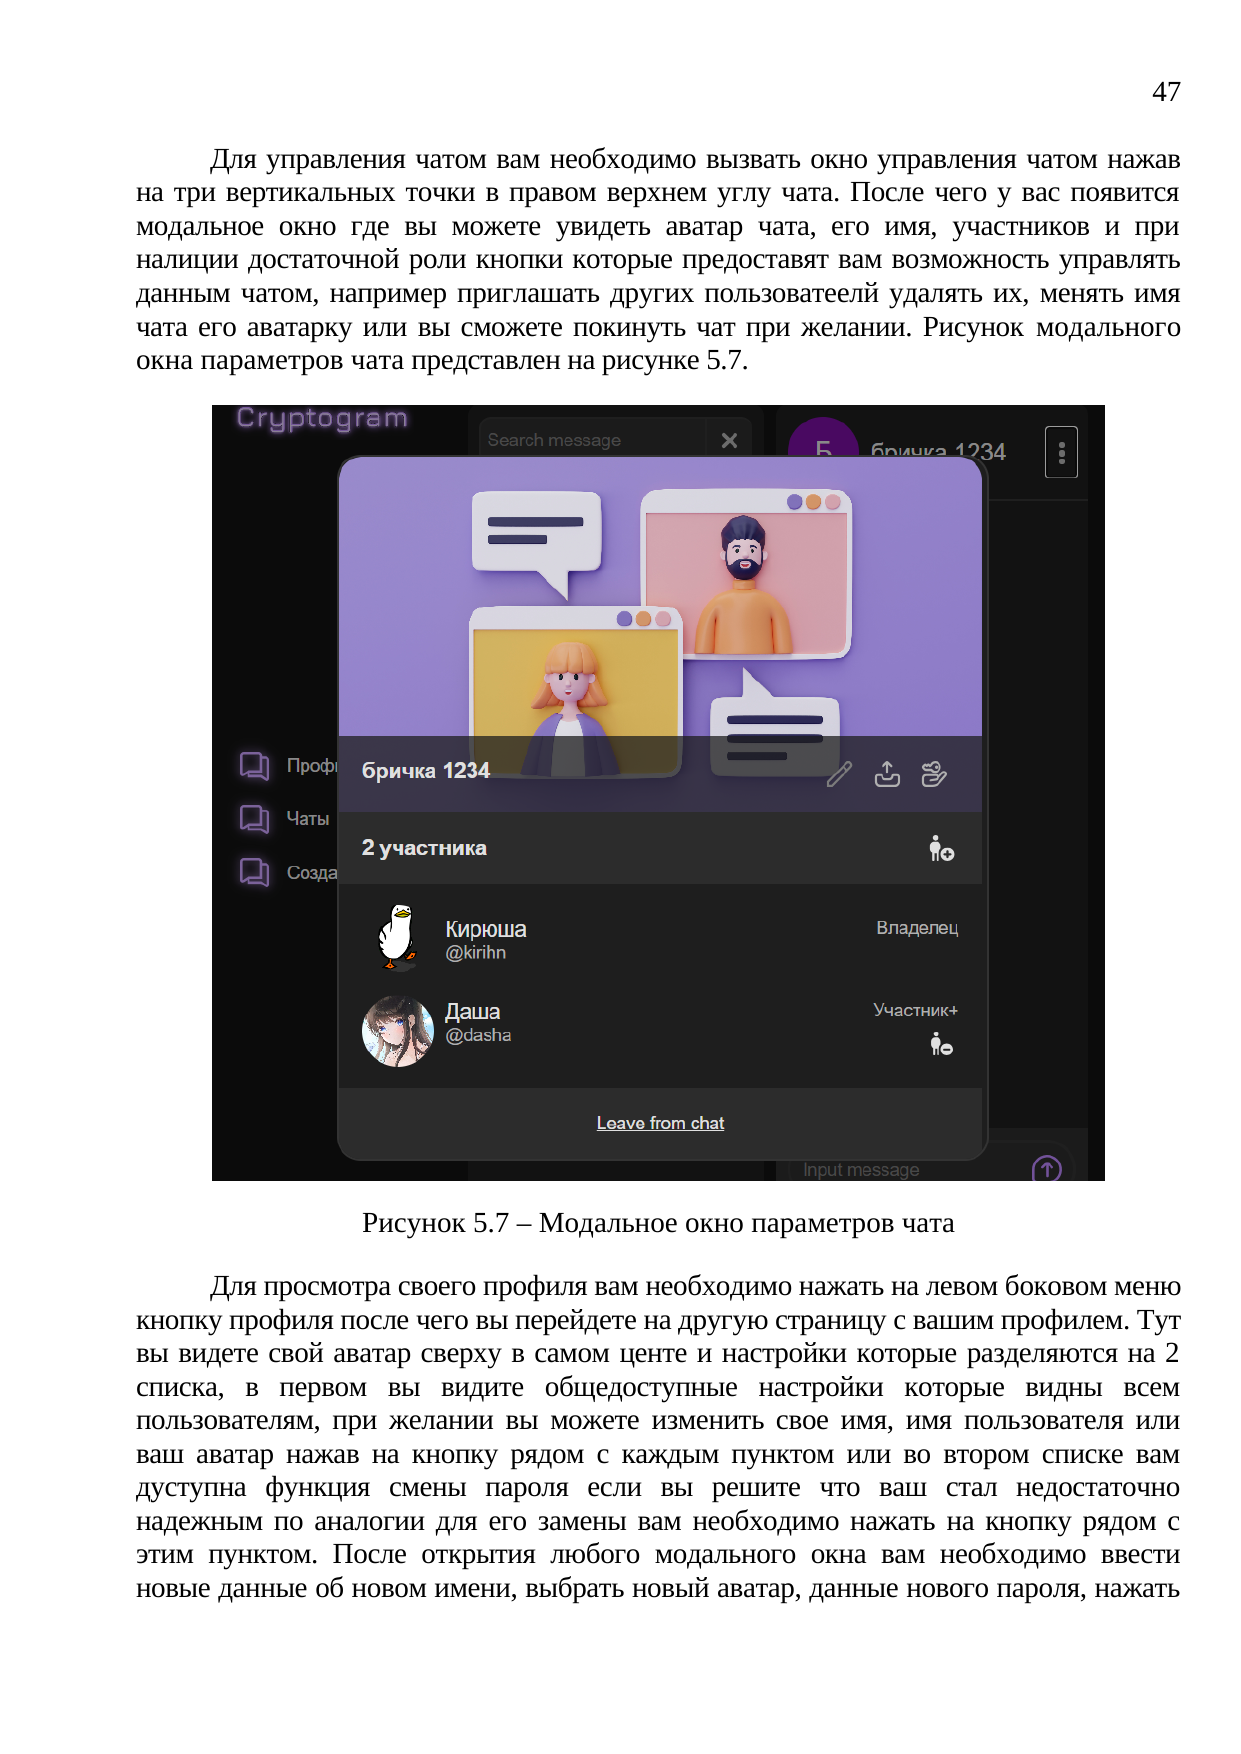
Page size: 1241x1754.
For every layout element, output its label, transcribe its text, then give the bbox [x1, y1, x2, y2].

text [136, 1268, 1181, 1604]
text Рисунок 5.7 – Модальное окно параметров чата [136, 1206, 1181, 1239]
picture [212, 405, 1105, 1181]
text Для управления чатом вам необходимо вызвать окно управления чатом нажав на три вертикальных точки в правом верхнем углу чата. После чего у вас появится модальное окно где вы можете увидеть аватар чата, его имя, участников и при налиции достаточной роли кнопки которые предоставят вам возможность управлять данным чатом, например приглашать других пользоватеелй удалять их, менять имя чата его аватарку или вы сможете покинуть чат при желании. Рисунок модального окна параметров чата представлен на рисунке 5.7. [136, 141, 1181, 376]
